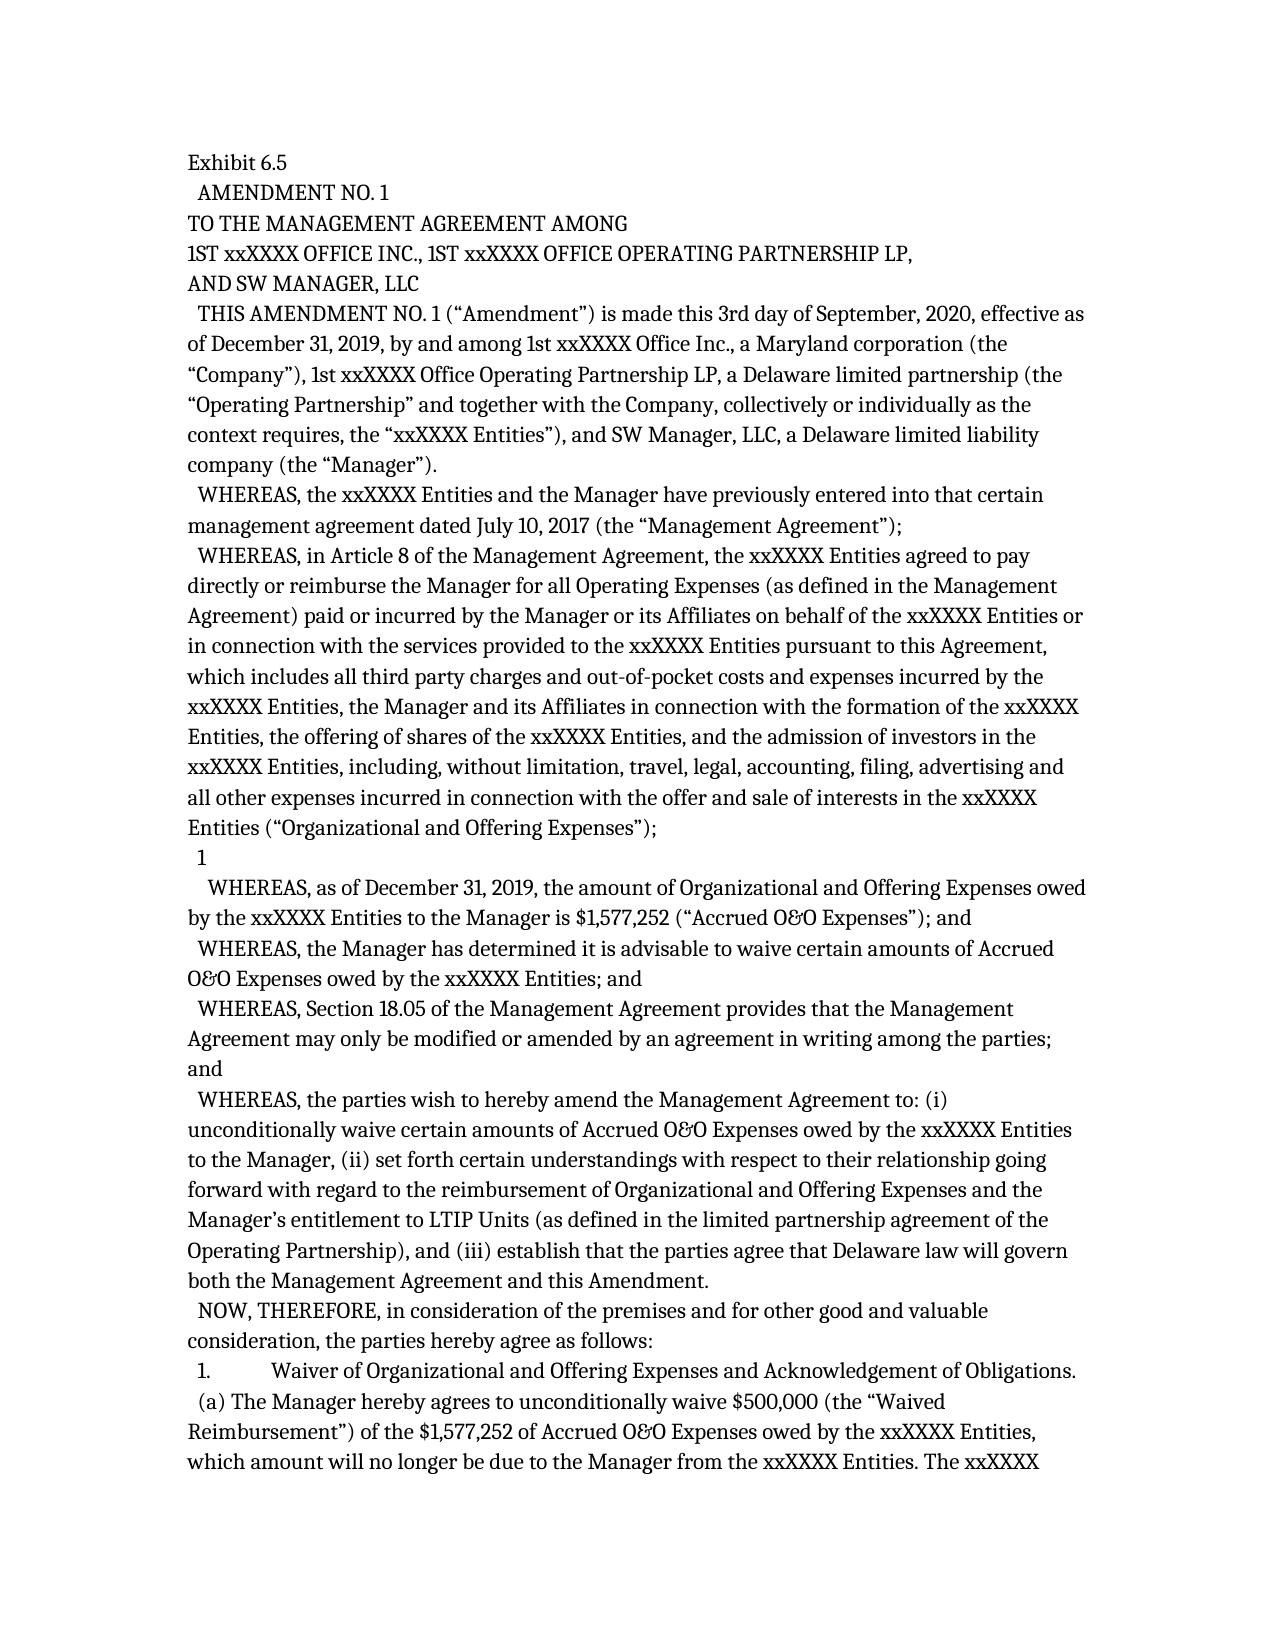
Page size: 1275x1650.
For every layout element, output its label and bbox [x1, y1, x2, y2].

text [187, 150, 1087, 1475]
